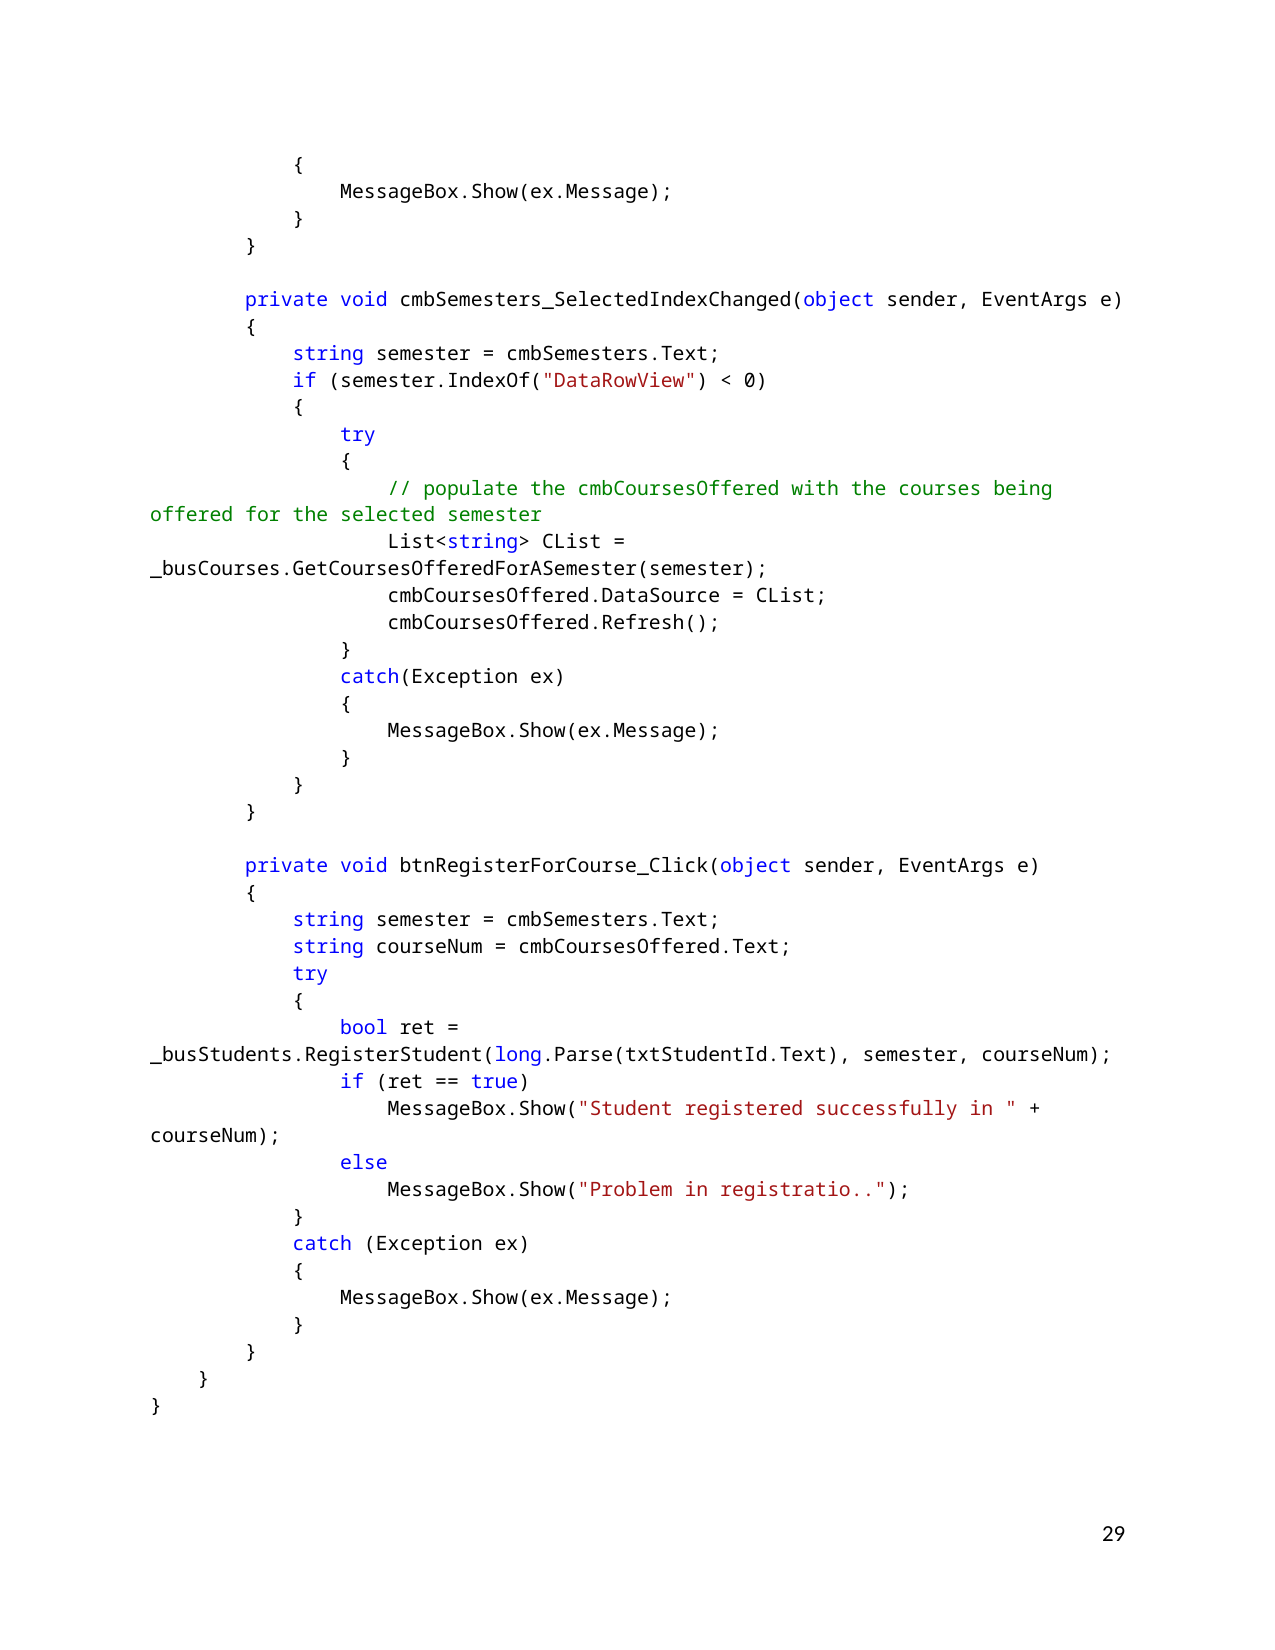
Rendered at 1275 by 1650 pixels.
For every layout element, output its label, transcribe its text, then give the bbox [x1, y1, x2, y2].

text } [150, 204, 1125, 231]
text } [150, 1337, 1125, 1364]
text string semester = cmbSemesters.Text; [150, 339, 1125, 366]
text } [150, 797, 1125, 824]
text } [150, 1310, 1125, 1337]
text cmbCoursesOffered.DataSource = CList; [150, 582, 1125, 609]
text { [150, 150, 1125, 177]
text } [150, 231, 1125, 258]
text string courseNum = cmbCoursesOffered.Text; [150, 932, 1125, 959]
text } [150, 1364, 1125, 1391]
text } [150, 636, 1125, 663]
text MessageBox.Show(ex.Message); [150, 717, 1125, 743]
text if (ret == true) [150, 1067, 1125, 1094]
text { [150, 447, 1125, 474]
text { [150, 1256, 1125, 1283]
text MessageBox.Show(ex.Message); [150, 177, 1125, 204]
text cmbCoursesOffered.Refresh(); [150, 609, 1125, 636]
text { [150, 312, 1125, 339]
text { [150, 878, 1125, 905]
text catch(Exception ex) [150, 663, 1125, 689]
text MessageBox.Show("Problem in registratio.."); [150, 1175, 1125, 1202]
text string semester = cmbSemesters.Text; [150, 905, 1125, 932]
text try [150, 959, 1125, 986]
text catch (Exception ex) [150, 1229, 1125, 1256]
text } [150, 743, 1125, 771]
text { [150, 393, 1125, 420]
text } [150, 1202, 1125, 1229]
text if (semester.IndexOf("DataRowView") < 0) [150, 366, 1125, 393]
text } [150, 771, 1125, 797]
text bool ret = _busStudents.RegisterStudent(long.Parse(txtStudentId.Text), semester, courseNum); [150, 1013, 1125, 1067]
text { [150, 986, 1125, 1013]
text private void btnRegisterForCourse_Click(object sender, EventArgs e) [150, 851, 1125, 878]
text { [150, 689, 1125, 717]
text List<string> CList = _busCourses.GetCoursesOfferedForASemester(semester); [150, 528, 1125, 582]
text MessageBox.Show(ex.Message); [150, 1283, 1125, 1310]
text MessageBox.Show("Student registered successfully in " + courseNum); [150, 1094, 1125, 1148]
text // populate the cmbCoursesOffered with the courses being offered for the selected semester [150, 474, 1125, 528]
text } [150, 1391, 1125, 1418]
text private void cmbSemesters_SelectedIndexChanged(object sender, EventArgs e) [150, 285, 1125, 312]
text else [150, 1148, 1125, 1175]
text try [150, 420, 1125, 447]
